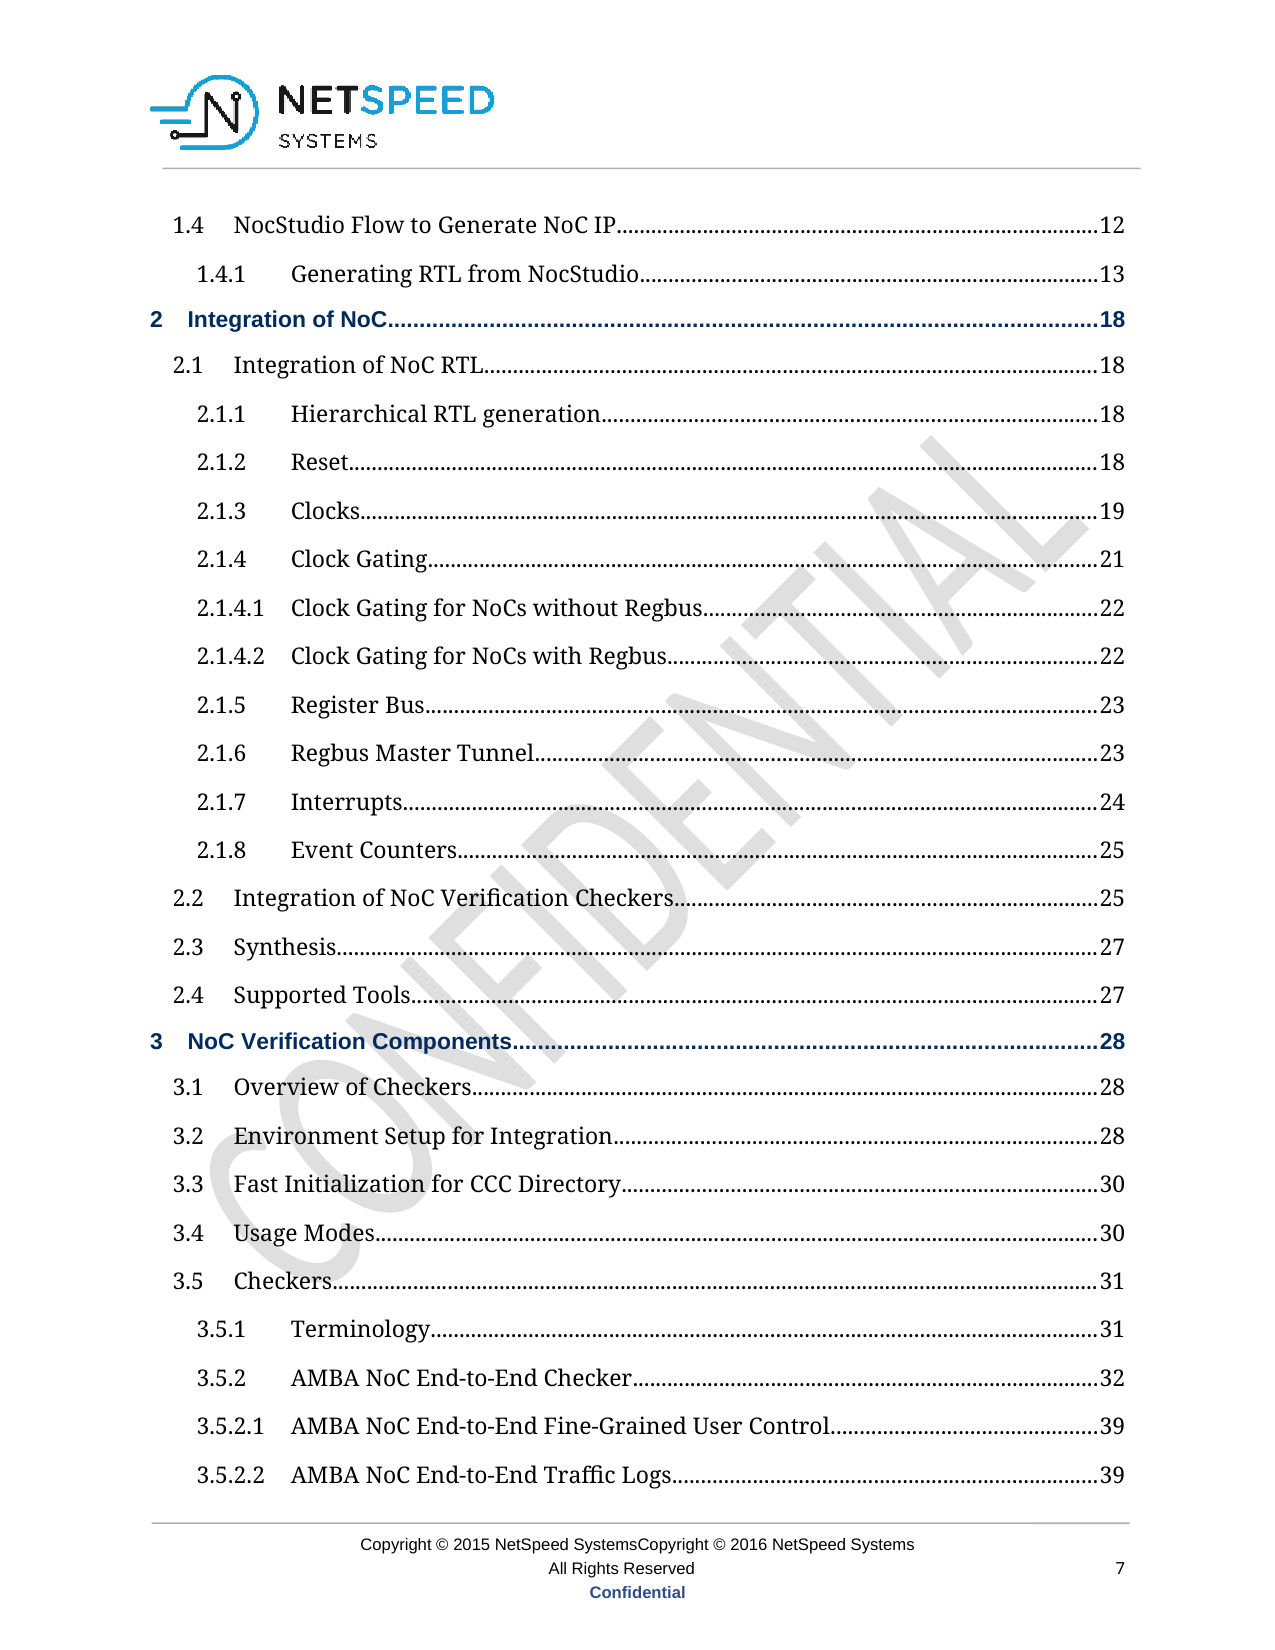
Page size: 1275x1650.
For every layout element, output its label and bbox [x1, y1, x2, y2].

picture [150, 75, 495, 150]
